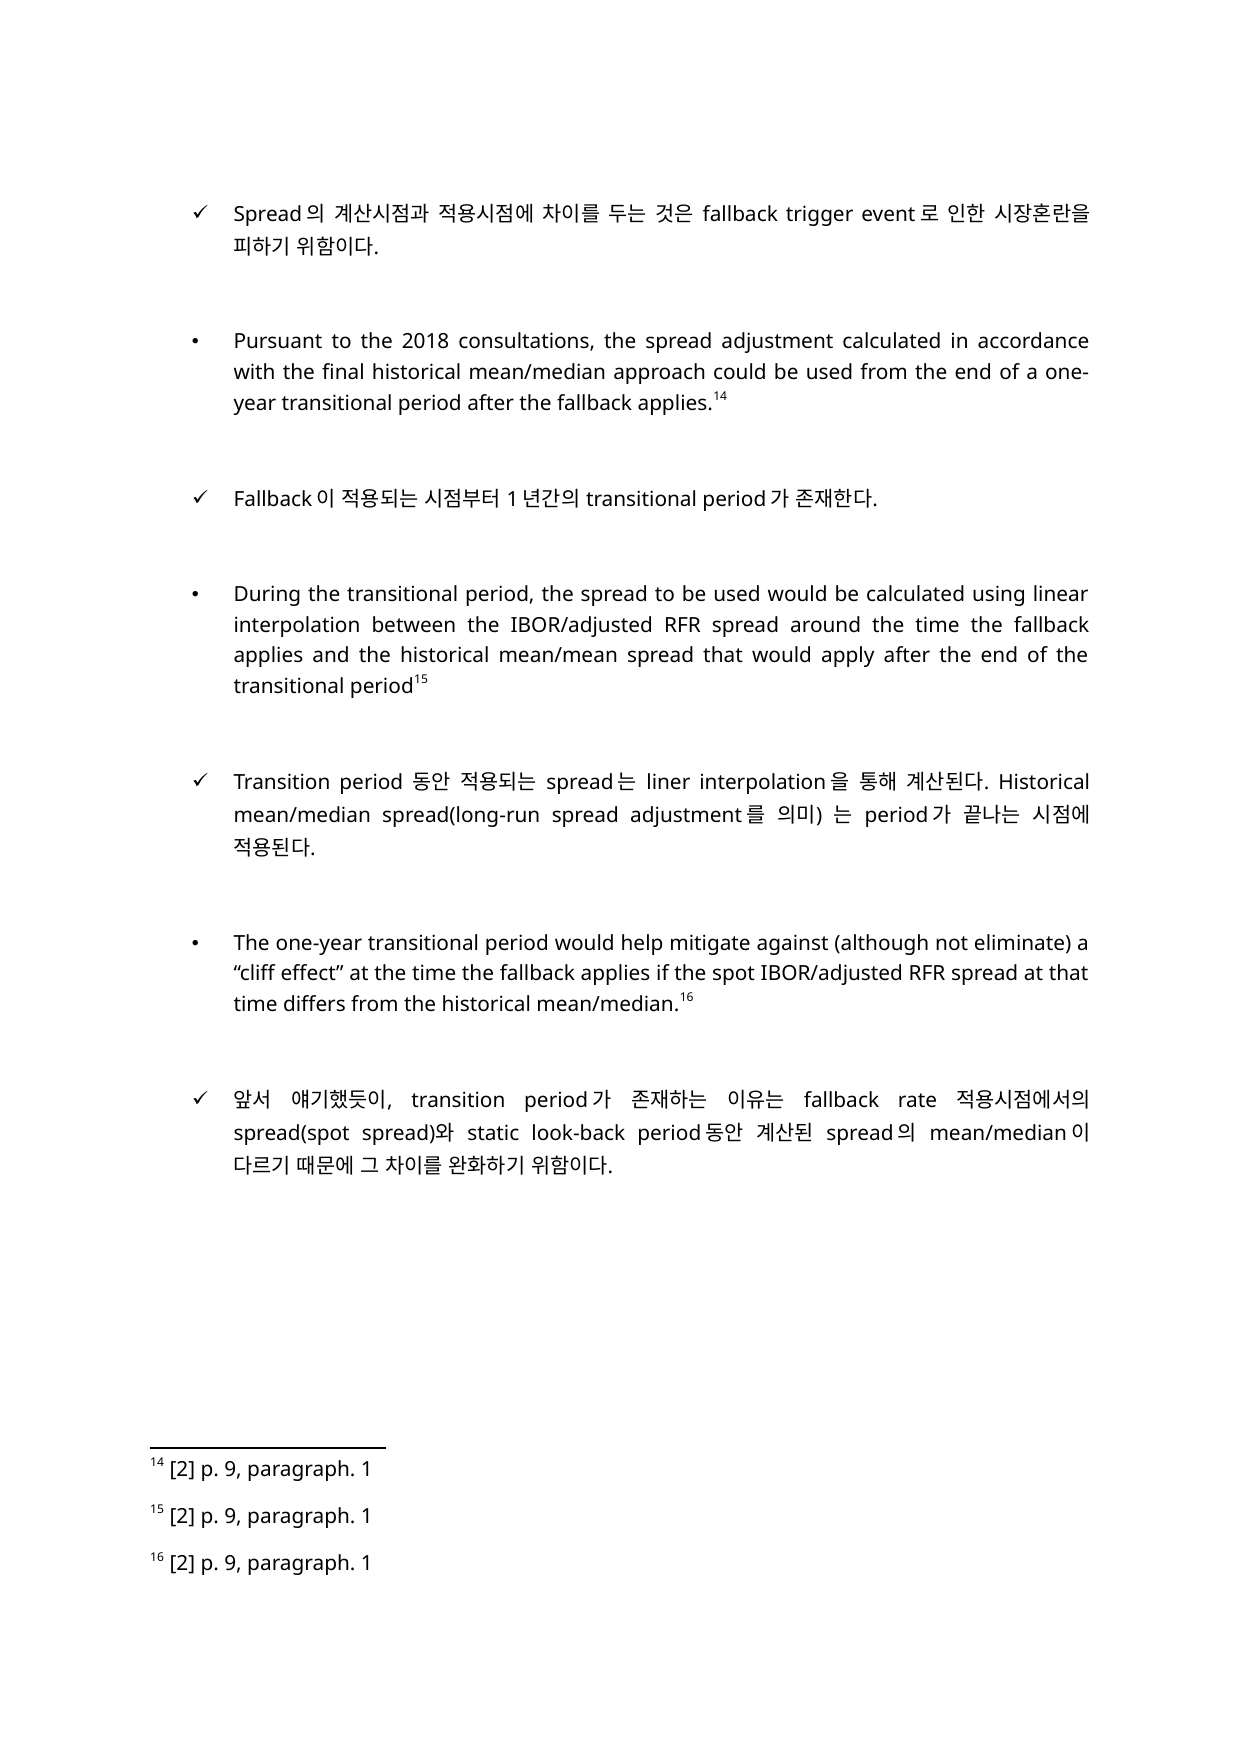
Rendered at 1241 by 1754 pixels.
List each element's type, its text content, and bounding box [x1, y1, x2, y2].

list During the transitional period, the spread to be used would be calculated using linear interpolation between the IBOR/adjusted RFR spread around the time the fallback applies and the historical mean/mean spread that would apply after the end of the transitional period [192, 579, 1090, 699]
list Fallback이 적용되는 시점부터 1년간의 transitional period가 존재한다. [192, 482, 1090, 513]
list Transition period 동안 적용되는 spread는 liner interpolation을 통해 계산된다. Historical mean/median spread(long-run spread adjustment를 의미) 는 period가 끝나는 시점에 적용된다. [192, 766, 1090, 861]
list Spread의 계산시점과 적용시점에 차이를 두는 것은 fallback trigger event로 인한 시장혼란을 피하기 위함이다. [192, 197, 1090, 260]
list The one-year transitional period would help mitigate against (although not eliminate) a “cliff effect” at the time the fallback applies if the spot IBOR/adjusted RFR spread at that time differs from the historical mean/median. [192, 928, 1090, 1017]
list Pursuant to the 2018 consultations, the spread adjustment calculated in accordance with the final historical mean/median approach could be used from the end of a one-year transitional period after the fallback applies. [192, 327, 1090, 416]
list 앞서 얘기했듯이, transition period가 존재하는 이유는 fallback rate 적용시점에서의 spread(spot spread)와 static look-back period동안 계산된 spread의 mean/median이 다르기 때문에 그 차이를 완화하기 위함이다. [192, 1083, 1090, 1179]
